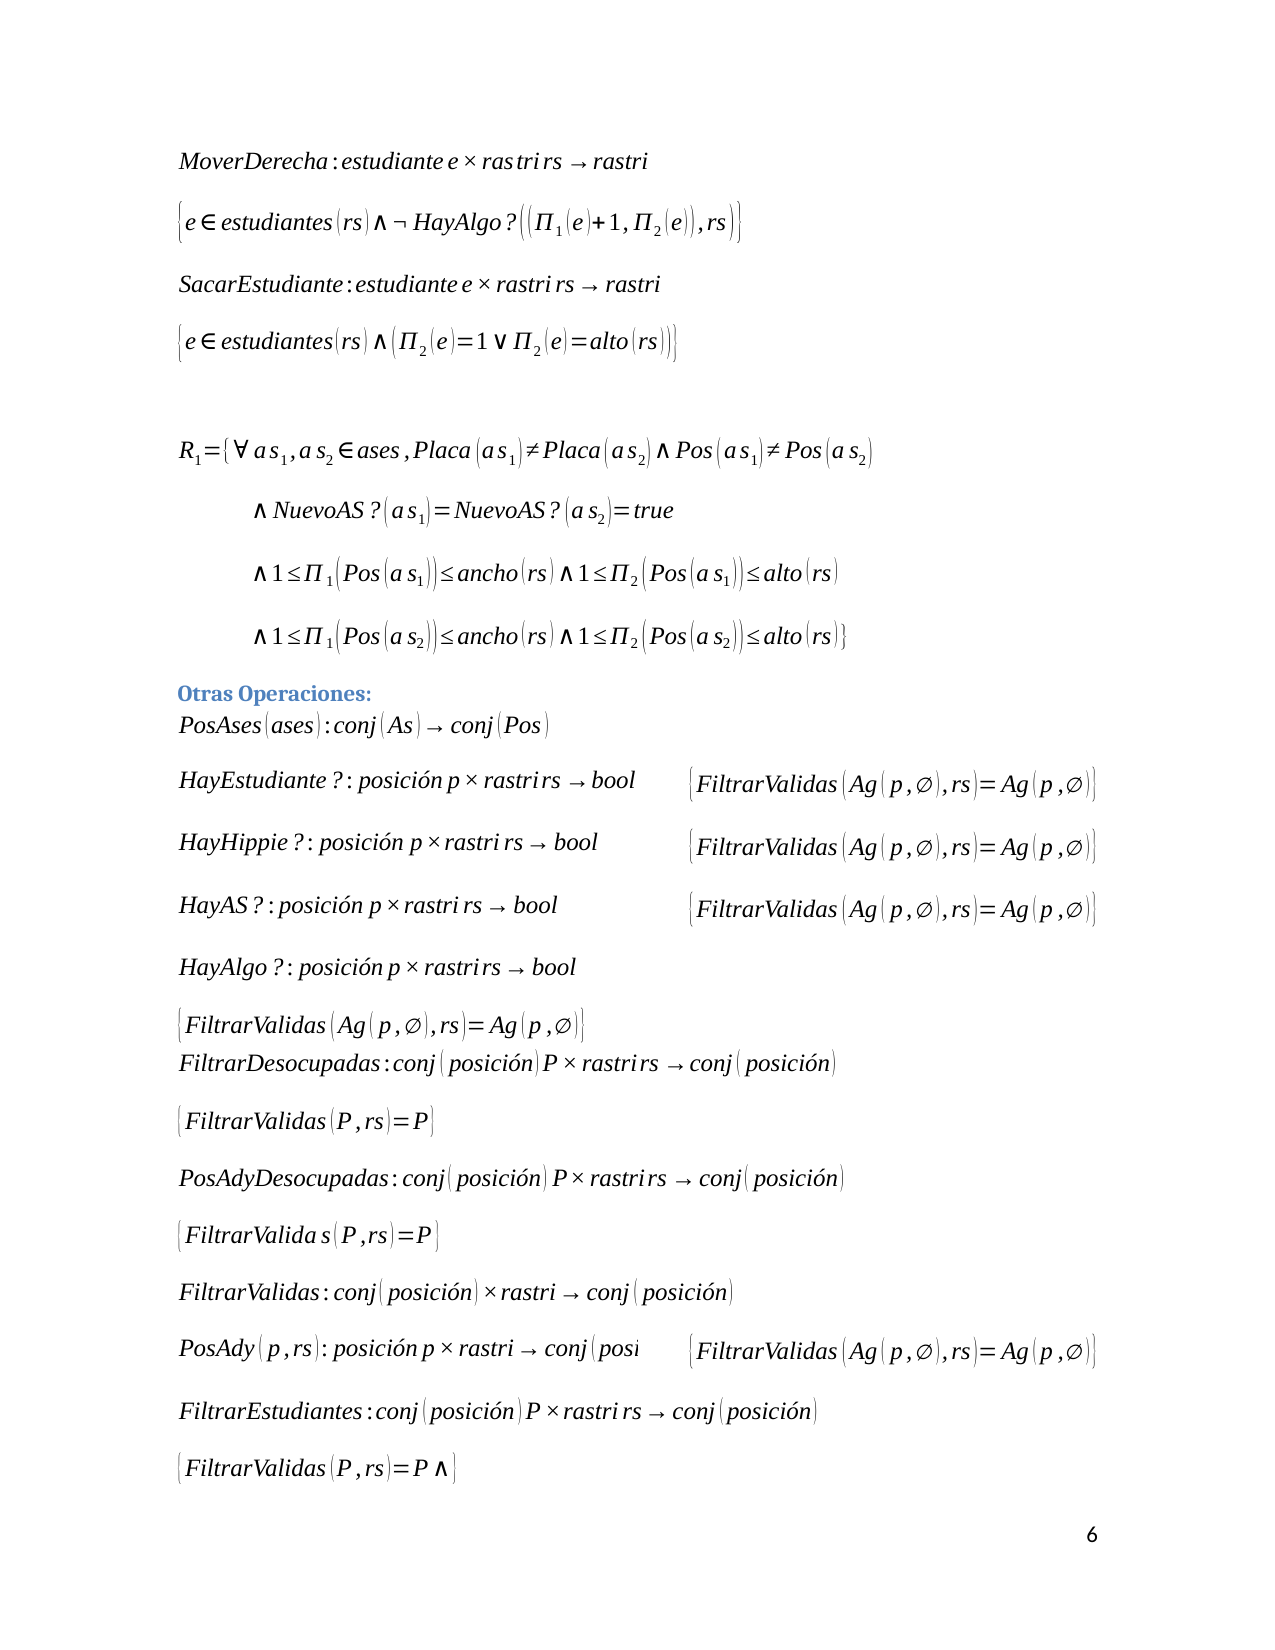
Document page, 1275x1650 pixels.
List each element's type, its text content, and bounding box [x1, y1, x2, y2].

subtitle Otras Operaciones: [177, 680, 1098, 707]
